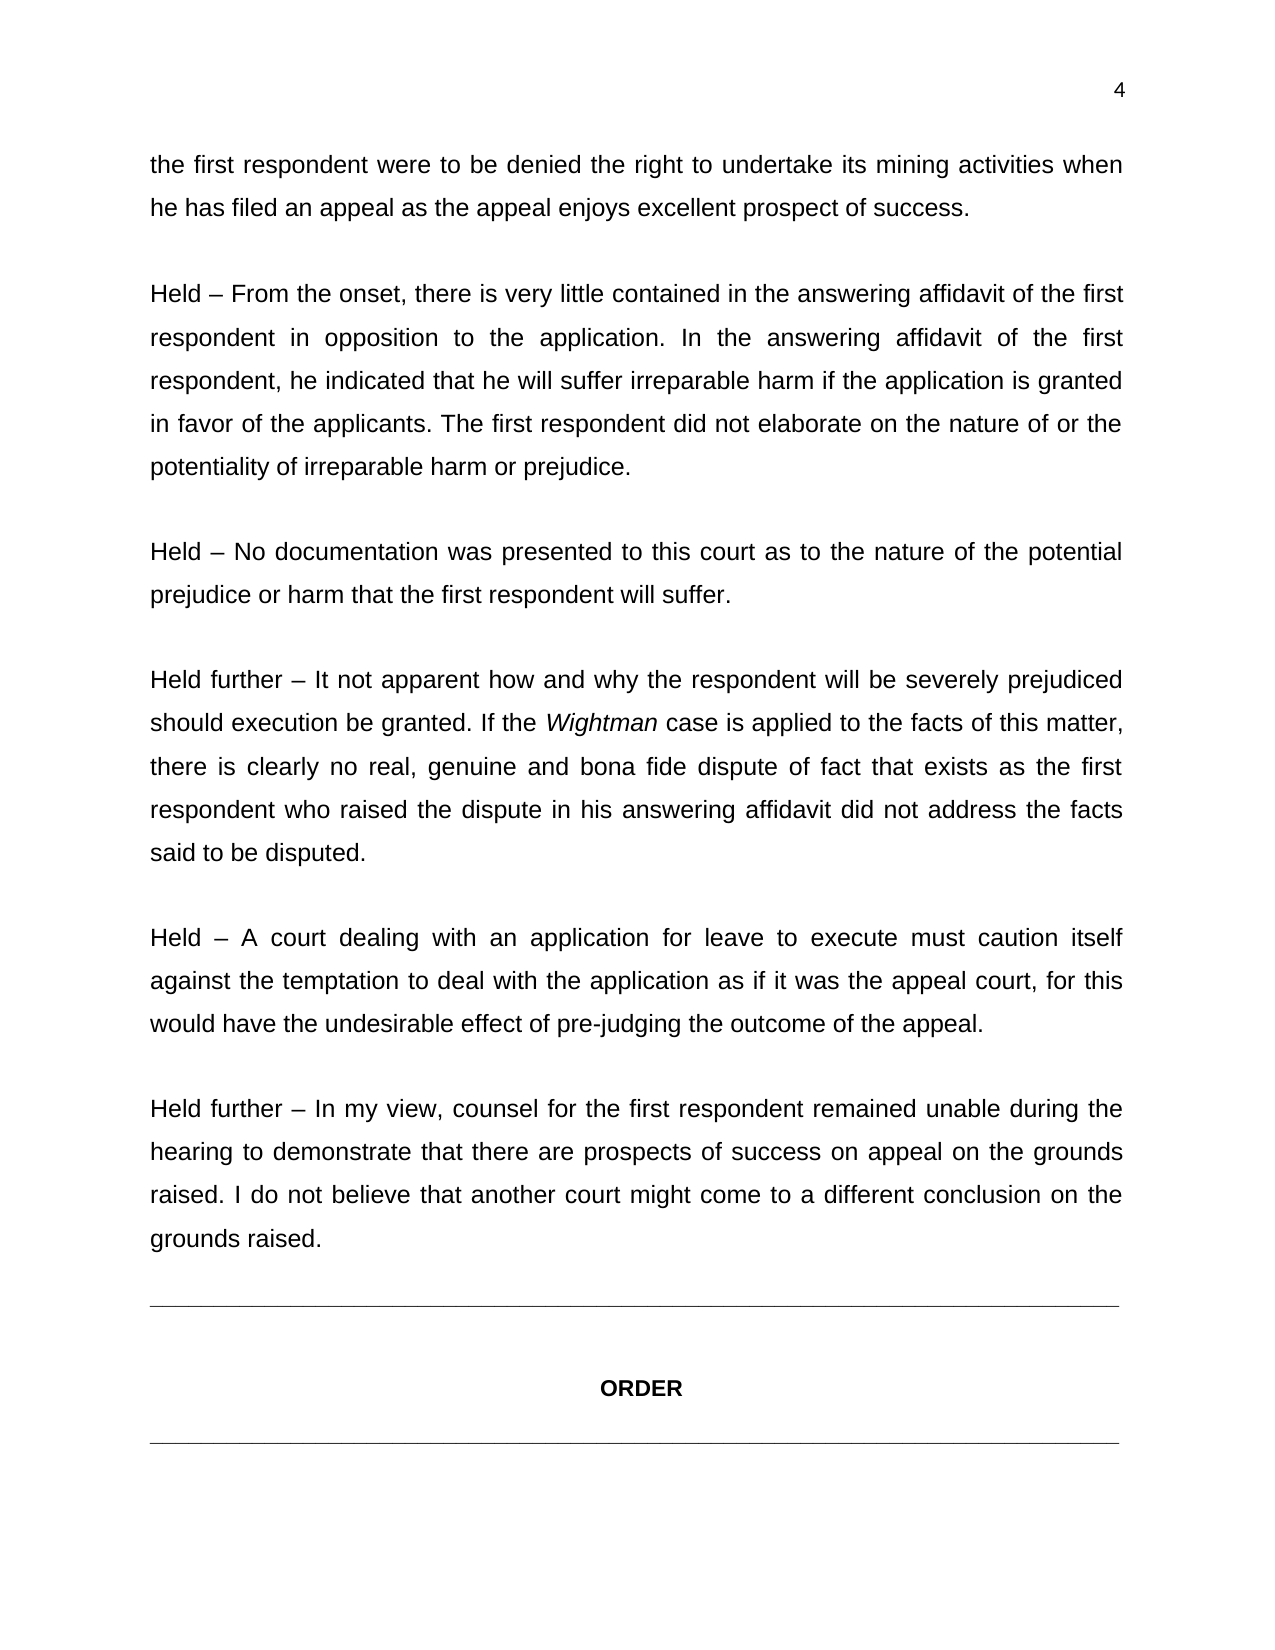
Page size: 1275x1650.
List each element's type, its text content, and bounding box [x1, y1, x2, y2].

text Held further – It not apparent how and why the respondent will be severely prejudiced should execution be granted. If the Wightman case is applied to the facts of this matter, there is clearly no real, genuine and bona fide dispute of fact that exists as the first respondent who raised the dispute in his answering affidavit did not address the facts said to be disputed. [150, 665, 1125, 866]
text ORDER [525, 1375, 1125, 1402]
text ____________________________________________________________________________ [150, 1283, 1125, 1310]
text Held – A court dealing with an application for leave to execute must caution itself against the temptation to deal with the application as if it was the appeal court, for this would have the undesirable effect of pre-judging the outcome of the appeal. [150, 923, 1125, 1038]
text ____________________________________________________________________________ [150, 1420, 1125, 1447]
text Held – From the onset, there is very little contained in the answering affidavit of the first respondent in opposition to the application. In the answering affidavit of the first respondent, he indicated that he will suffer irreparable harm if the application is granted in favor of the applicants. The first respondent did not elaborate on the nature of or the potentiality of irreparable harm or prejudice. [150, 279, 1125, 481]
text Held – No documentation was presented to this court as to the nature of the potential prejudice or harm that the first respondent will suffer. [150, 537, 1125, 609]
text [150, 150, 1125, 222]
text Held further – In my view, counsel for the first respondent remained unable during the hearing to demonstrate that there are prospects of success on appeal on the grounds raised. I do not believe that another court might come to a different conclusion on the grounds raised. [150, 1094, 1125, 1252]
